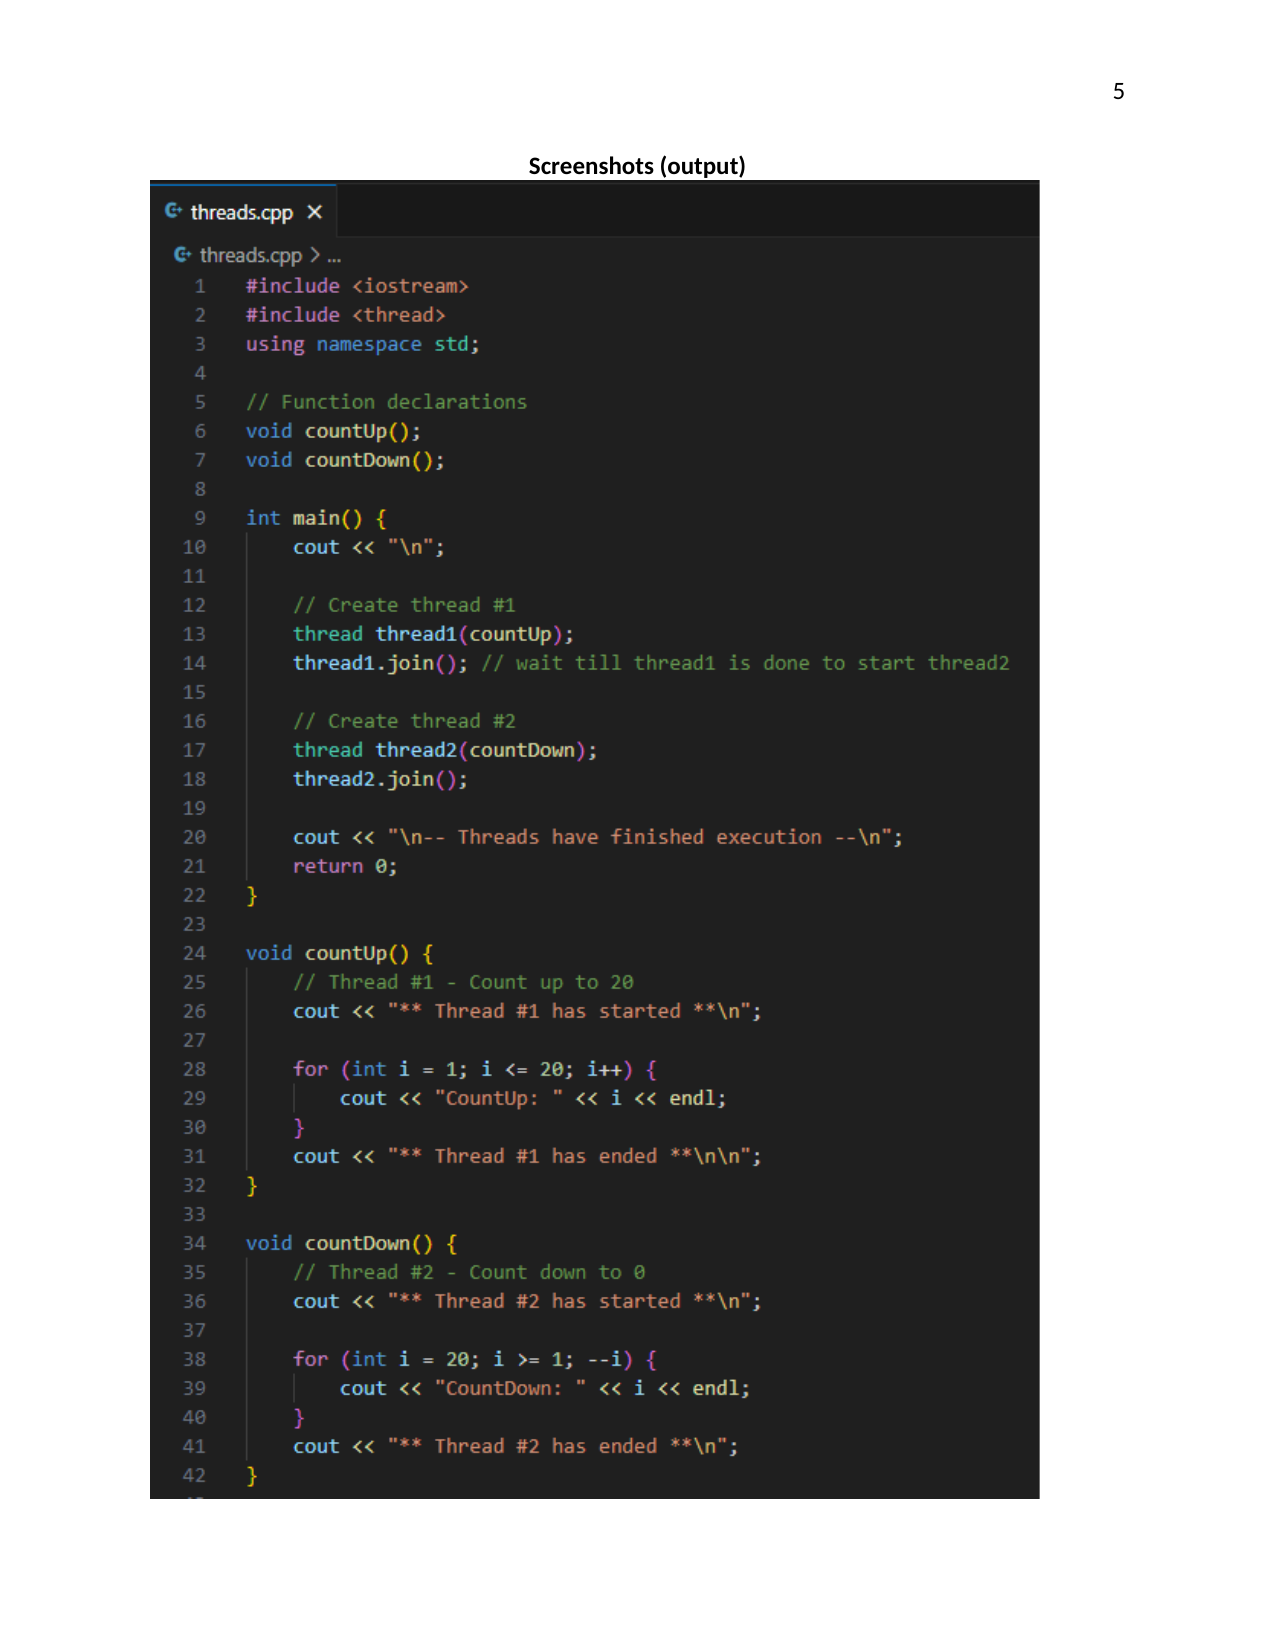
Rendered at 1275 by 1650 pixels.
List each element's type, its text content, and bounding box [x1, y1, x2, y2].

picture [150, 180, 1040, 1499]
text Screenshots (output) [150, 150, 1125, 181]
